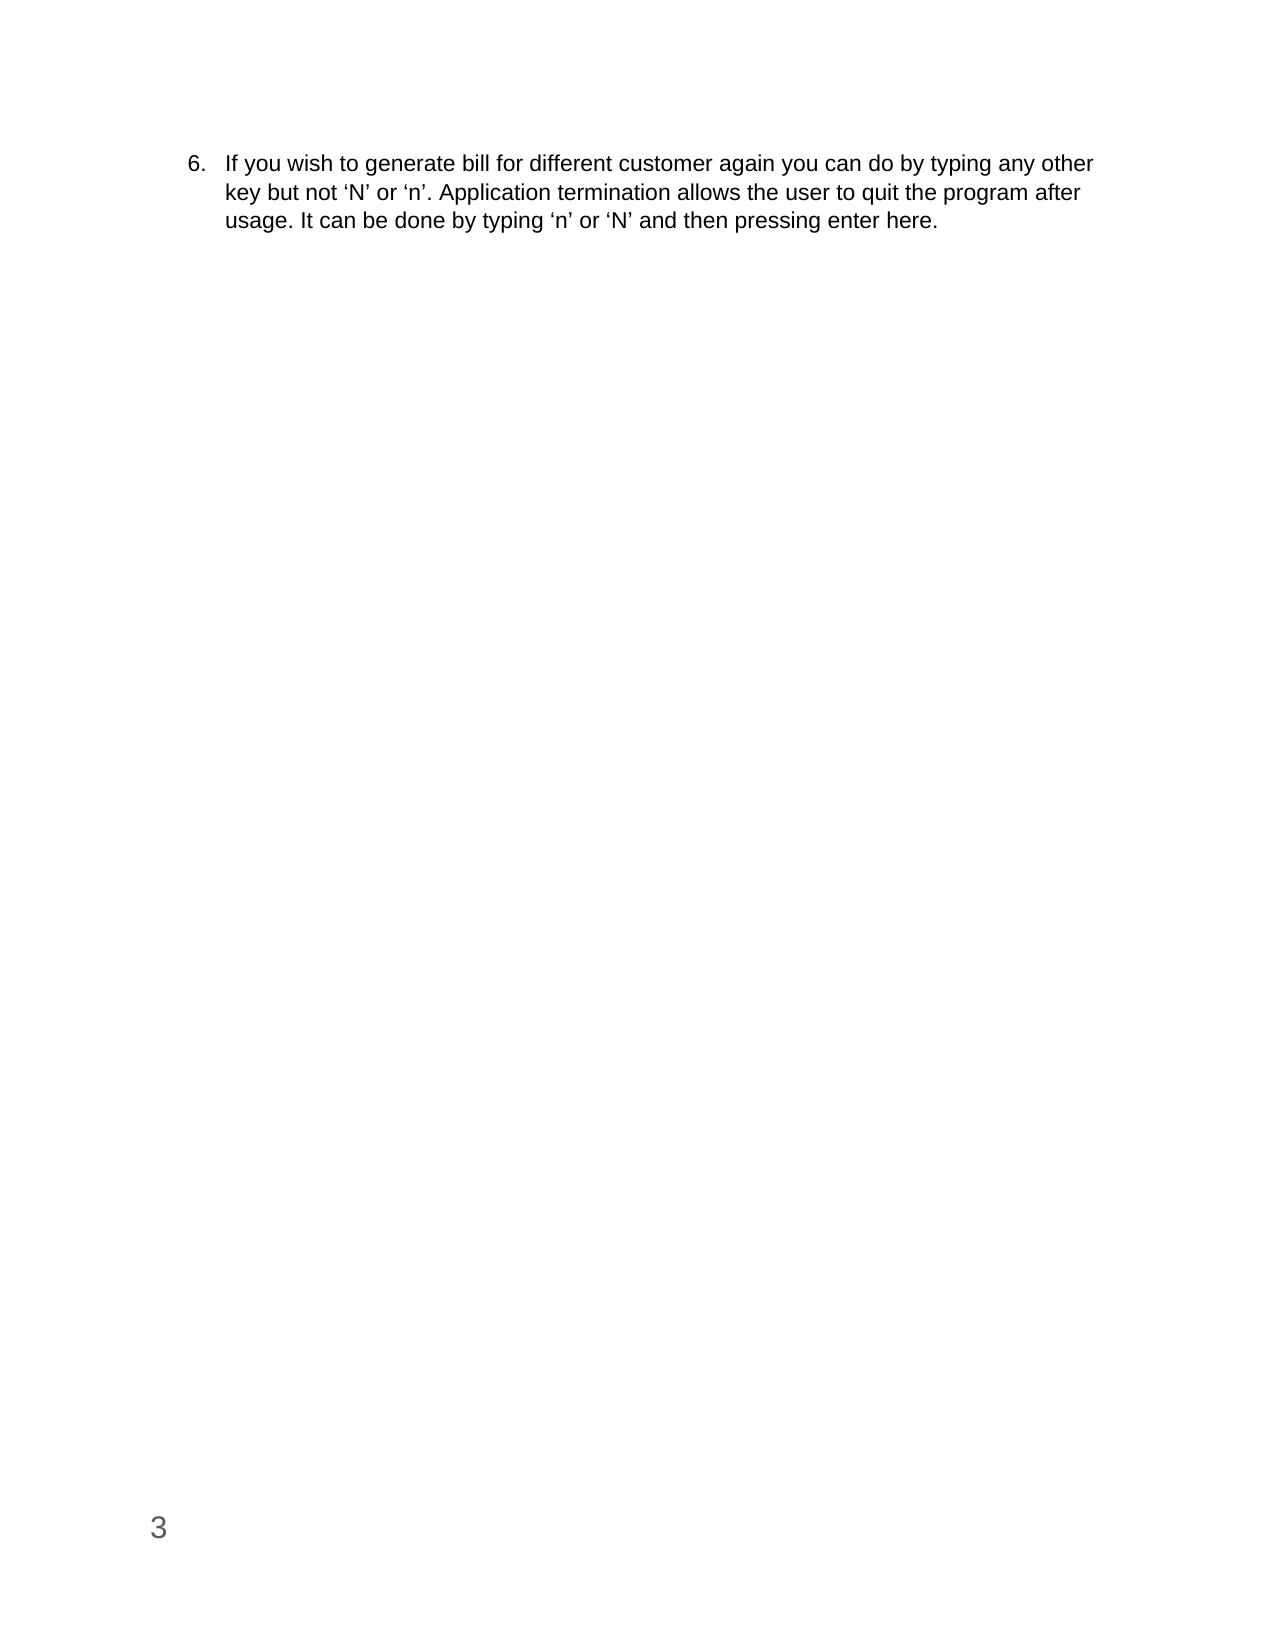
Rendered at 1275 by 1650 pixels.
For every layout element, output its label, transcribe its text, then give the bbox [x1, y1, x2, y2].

list If you wish to generate bill for different customer again you can do by typing any other key but not ‘N’ or ‘n’. Application termination allows the user to quit the program after usage. It can be done by typing ‘n’ or ‘N’ and then pressing enter here. [187, 150, 1125, 233]
